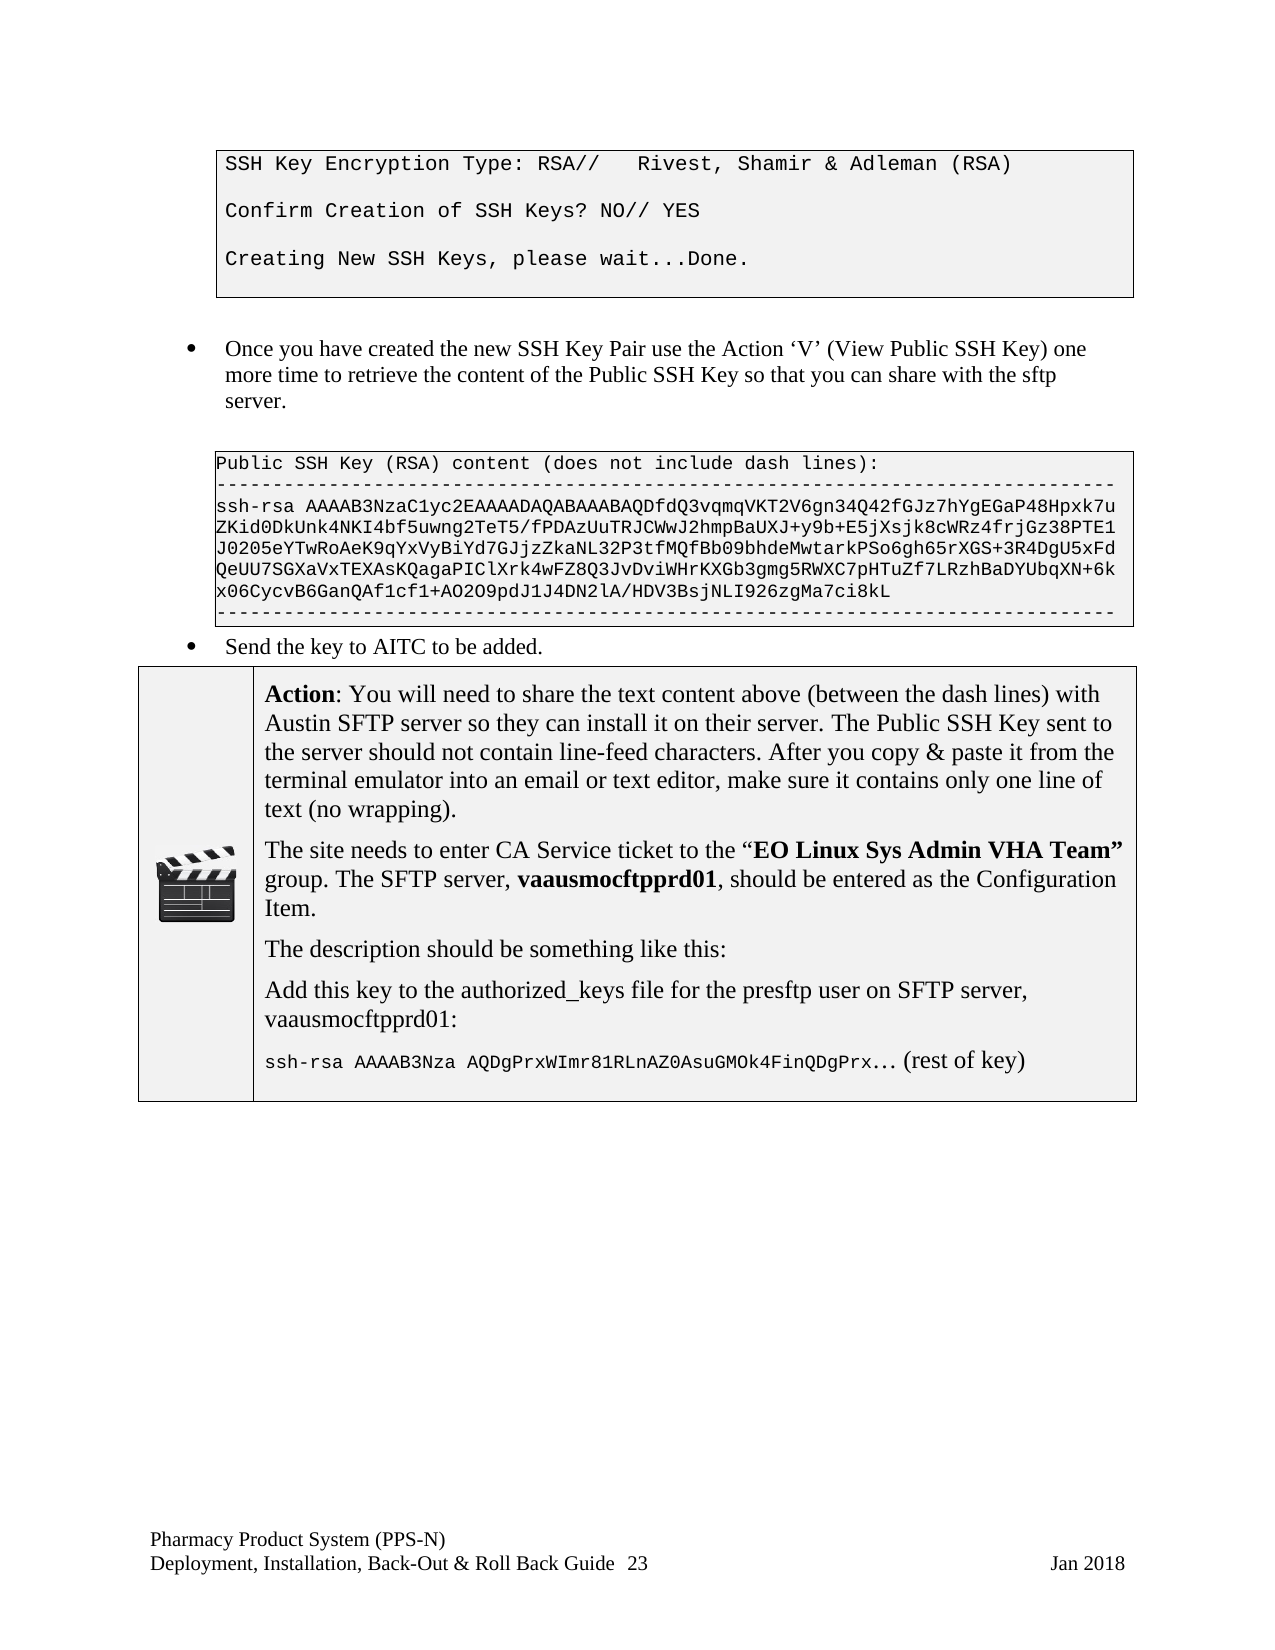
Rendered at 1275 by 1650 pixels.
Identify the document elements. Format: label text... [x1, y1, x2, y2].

text Once you have created the new SSH Key Pair use the Action ‘V’ (View Public SSH Key) one more time to retrieve the content of the Public SSH Key so that you can share with the sftp server. [187, 335, 1125, 414]
text -------------------------------------------------------------------------------- [216, 599, 1133, 626]
text ssh-rsa AAAAB3NzaC1yc2EAAAADAQABAAABAQDfdQ3vqmqVKT2V6gn34Q42fGJz7hYgEGaP48Hpxk7u [216, 493, 1133, 514]
text Send the key to AITC to be added. [187, 633, 1125, 659]
table_header Action: You will need to share the text content above (between the dash lines) with Austin SFTP server so they can install it on their server. The Public SSH Key sent to the server should not contain line-feed characters. After you copy & paste it from the terminal emulator into an email or text editor, make sure it contains only one line of text (no wrapping). The site needs to enter CA Service ticket to the “EO Linux Sys Admin VHA Team” group. The SFTP server, vaausmocftpprd01, should be entered as the Configuration Item. The description should be something like this: Add this key to the authorized_keys file for the presftp user on SFTP server, vaausmocftpprd01: ssh-rsa AAAAB3Nza AQDgPrxWImr81RLnAZ0AsuGMOk4FinQDgPrx… (rest of key) [254, 667, 1136, 1101]
text Public SSH Key (RSA) content (does not include dash lines): [216, 452, 1133, 472]
picture [155, 845, 237, 923]
text J0205eYTwRoAeK9qYxVyBiYd7GJjzZkaNL32P3tfMQfBb09bhdeMwtarkPSo6gh65rXGS+3R4DgU5xFd [216, 536, 1133, 557]
text x06CycvB6GanQAf1cf1+AO2O9pdJ1J4DN2lA/HDV3BsjNLI926zgMa7ci8kL [216, 578, 1133, 599]
text Creating New SSH Keys, please wait...Done. [217, 244, 1133, 268]
text -------------------------------------------------------------------------------- [216, 472, 1133, 493]
text ZKid0DkUnk4NKI4bf5uwng2TeT5/fPDAzUuTRJCWwJ2hmpBaUXJ+y9b+E5jXsjk8cWRz4frjGz38PTE1 [216, 514, 1133, 536]
text QeUU7SGXaVxTEXAsKQagaPIClXrk4wFZ8Q3JvDviWHrKXGb3gmg5RWXC7pHTuZf7LRzhBaDYUbqXN+6k [216, 557, 1133, 578]
text SSH Key Encryption Type: RSA// Rivest, Shamir & Adleman (RSA) [217, 151, 1133, 174]
text Confirm Creation of SSH Keys? NO// YES [217, 197, 1133, 221]
table_header [139, 667, 253, 1101]
